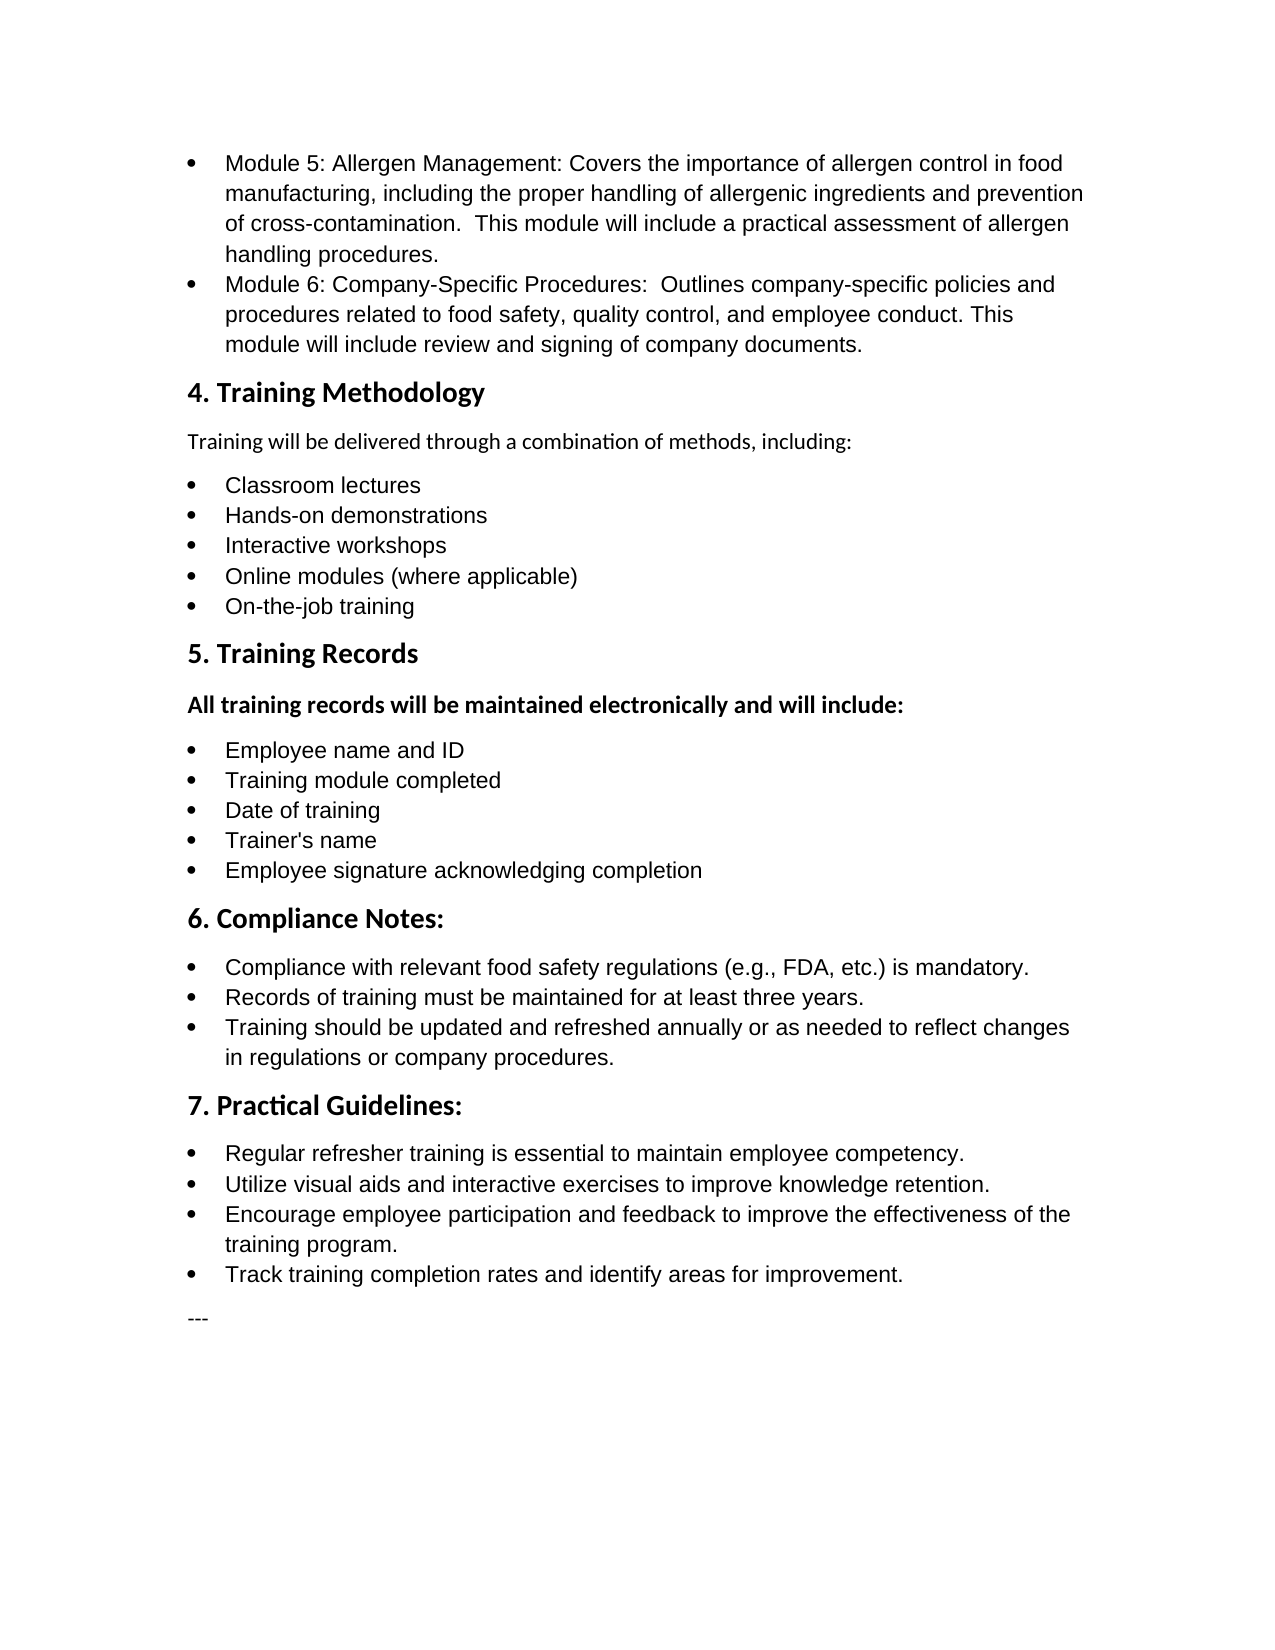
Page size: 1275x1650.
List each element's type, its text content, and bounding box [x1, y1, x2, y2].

list Classroom lectures [187, 472, 1087, 498]
text 5. Training Records [187, 636, 1087, 671]
list Compliance with relevant food safety regulations (e.g., FDA, etc.) is mandatory. [187, 953, 1087, 980]
list Encourage employee participation and feedback to improve the effectiveness of the training program. [187, 1201, 1087, 1257]
list Hands-on demonstrations [187, 502, 1087, 529]
text 7. Practical Guidelines: [187, 1087, 1087, 1122]
list Training should be updated and refreshed annually or as needed to reflect changes in regulations or company procedures. [187, 1014, 1087, 1071]
list Utilize visual aids and interactive exercises to improve knowledge retention. [187, 1171, 1087, 1197]
list On-the-job training [187, 593, 1087, 619]
list Trainer's name [187, 827, 1087, 853]
list Training module completed [187, 767, 1087, 793]
list Employee name and ID [187, 737, 1087, 763]
list Date of training [187, 797, 1087, 823]
list Module 6: Company-Specific Procedures: Outlines company-specific policies and procedures related to food safety, quality control, and employee conduct. This module will include review and signing of company documents. [187, 271, 1087, 358]
list Module 5: Allergen Management: Covers the importance of allergen control in food manufacturing, including the proper handling of allergenic ingredients and prevention of cross-contamination. This module will include a practical assessment of allergen handling procedures. [187, 150, 1087, 267]
text 6. Compliance Notes: [187, 900, 1087, 936]
text Training will be delivered through a combination of methods, including: [187, 427, 1087, 455]
list Records of training must be maintained for at least three years. [187, 984, 1087, 1010]
text 4. Training Methodology [187, 374, 1087, 409]
list Online modules (where applicable) [187, 563, 1087, 589]
list Track training completion rates and identify areas for improvement. [187, 1261, 1087, 1287]
list Employee signature acknowledging completion [187, 857, 1087, 884]
list Interactive workshops [187, 532, 1087, 559]
text --- [187, 1304, 1087, 1332]
list Regular refresher training is essential to maintain employee competency. [187, 1140, 1087, 1167]
text All training records will be maintained electronically and will include: [187, 689, 1087, 719]
